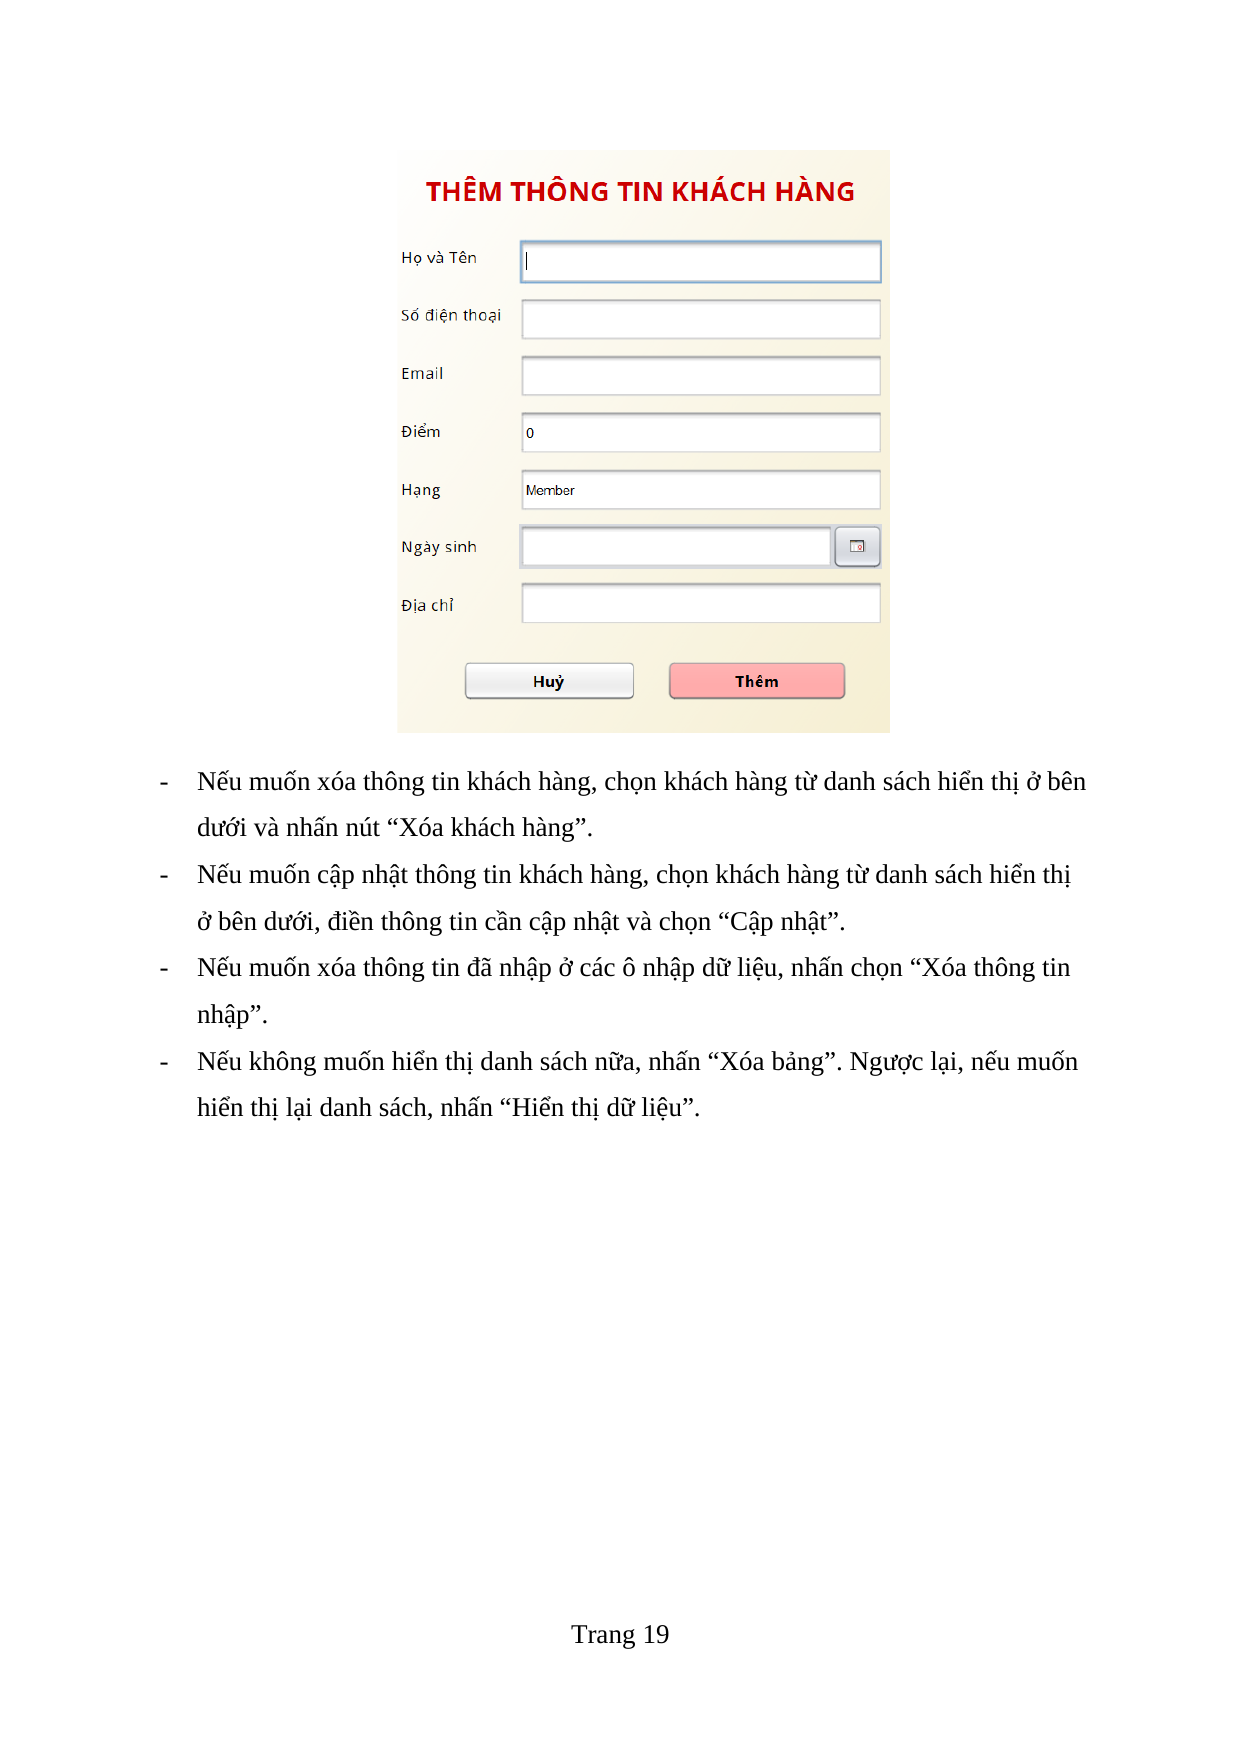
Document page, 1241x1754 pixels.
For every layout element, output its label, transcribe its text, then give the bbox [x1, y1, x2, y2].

list Nếu muốn xóa thông tin khách hàng, chọn khách hàng từ danh sách hiển thị ở bên dưới và nhấn nút “Xóa khách hàng”. [159, 765, 1090, 842]
picture [397, 150, 890, 733]
list Nếu muốn xóa thông tin đã nhập ở các ô nhập dữ liệu, nhấn chọn “Xóa thông tin nhập”. [159, 951, 1090, 1029]
list Nếu muốn cập nhật thông tin khách hàng, chọn khách hàng từ danh sách hiển thị ở bên dưới, điền thông tin cần cập nhật và chọn “Cập nhật”. [159, 858, 1090, 936]
list Nếu không muốn hiển thị danh sách nữa, nhấn “Xóa bảng”. Ngược lại, nếu muốn hiển thị lại danh sách, nhấn “Hiển thị dữ liệu”. [159, 1045, 1090, 1122]
